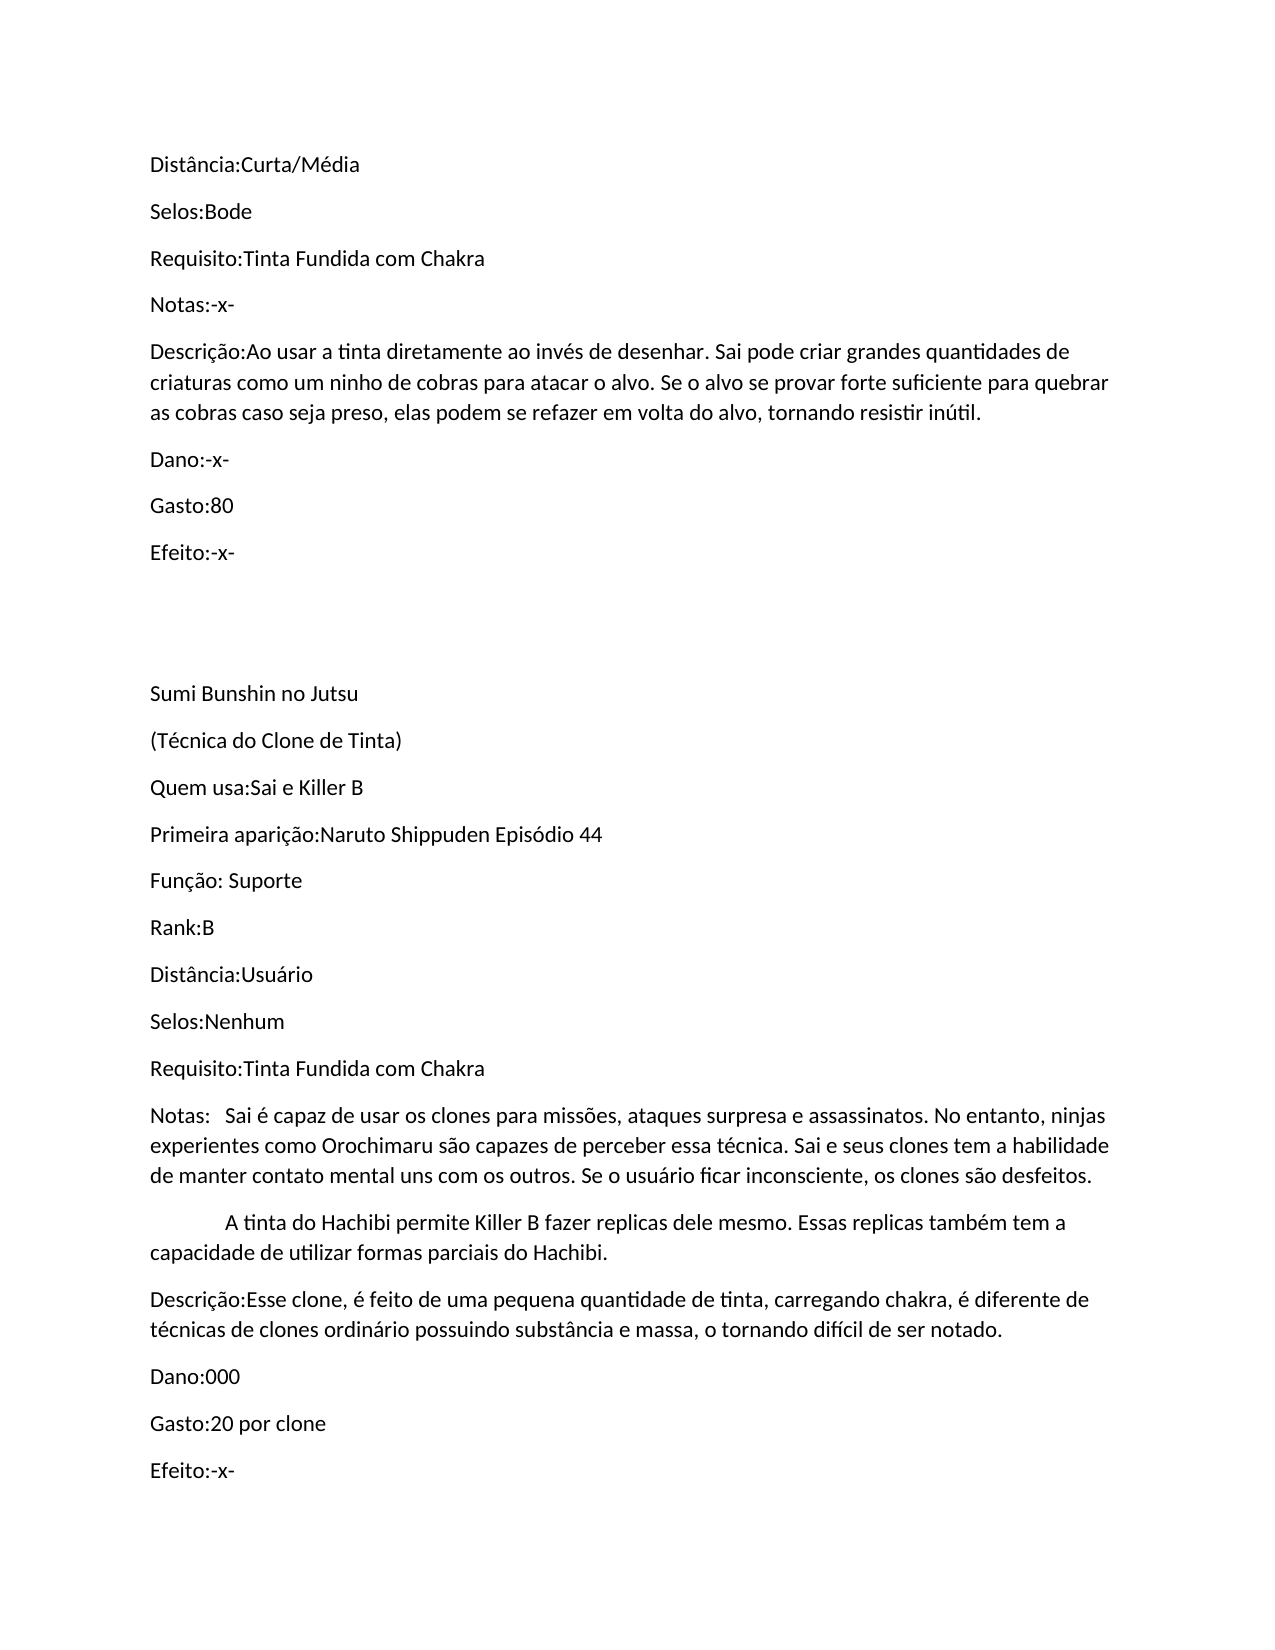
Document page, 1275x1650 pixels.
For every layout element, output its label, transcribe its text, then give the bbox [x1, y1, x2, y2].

text Notas: Sai é capaz de usar os clones para missões, ataques surpresa e assassinatos. No entanto, ninjas experientes como Orochimaru são capazes de perceber essa técnica. Sai e seus clones tem a habilidade de manter contato mental uns com os outros. Se o usuário ficar inconsciente, os clones são desfeitos. [150, 1101, 1125, 1189]
text A tinta do Hachibi permite Killer B fazer replicas dele mesmo. Essas replicas também tem a capacidade de utilizar formas parciais do Hachibi. [150, 1208, 1125, 1267]
text Selos:Bode [150, 197, 1125, 225]
text Dano:-x- [150, 445, 1125, 473]
text Dano:000 [150, 1362, 1125, 1391]
text Função: Suporte [150, 867, 1125, 895]
text Efeito:-x- [150, 1456, 1125, 1484]
text Primeira aparição:Naruto Shippuden Episódio 44 [150, 820, 1125, 848]
text Requisito:Tinta Fundida com Chakra [150, 244, 1125, 272]
text Efeito:-x- [150, 538, 1125, 567]
text Notas:-x- [150, 291, 1125, 319]
text Descrição:Ao usar a tinta diretamente ao invés de desenhar. Sai pode criar grandes quantidades de criaturas como um ninho de cobras para atacar o alvo. Se o alvo se provar forte suficiente para quebrar as cobras caso seja preso, elas podem se refazer em volta do alvo, tornando resistir inútil. [150, 337, 1125, 426]
text Distância:Usuário [150, 960, 1125, 988]
text Gasto:20 por clone [150, 1409, 1125, 1437]
text (Técnica do Clone de Tinta) [150, 726, 1125, 754]
text Sumi Bunshin no Jutsu [150, 679, 1125, 707]
text Requisito:Tinta Fundida com Chakra [150, 1054, 1125, 1082]
text Quem usa:Sai e Killer B [150, 773, 1125, 801]
text Rank:B [150, 913, 1125, 942]
text Selos:Nenhum [150, 1007, 1125, 1035]
text Gasto:80 [150, 492, 1125, 520]
text Descrição:Esse clone, é feito de uma pequena quantidade de tinta, carregando chakra, é diferente de técnicas de clones ordinário possuindo substância e massa, o tornando difícil de ser notado. [150, 1285, 1125, 1344]
text Distância:Curta/Média [150, 150, 1125, 178]
